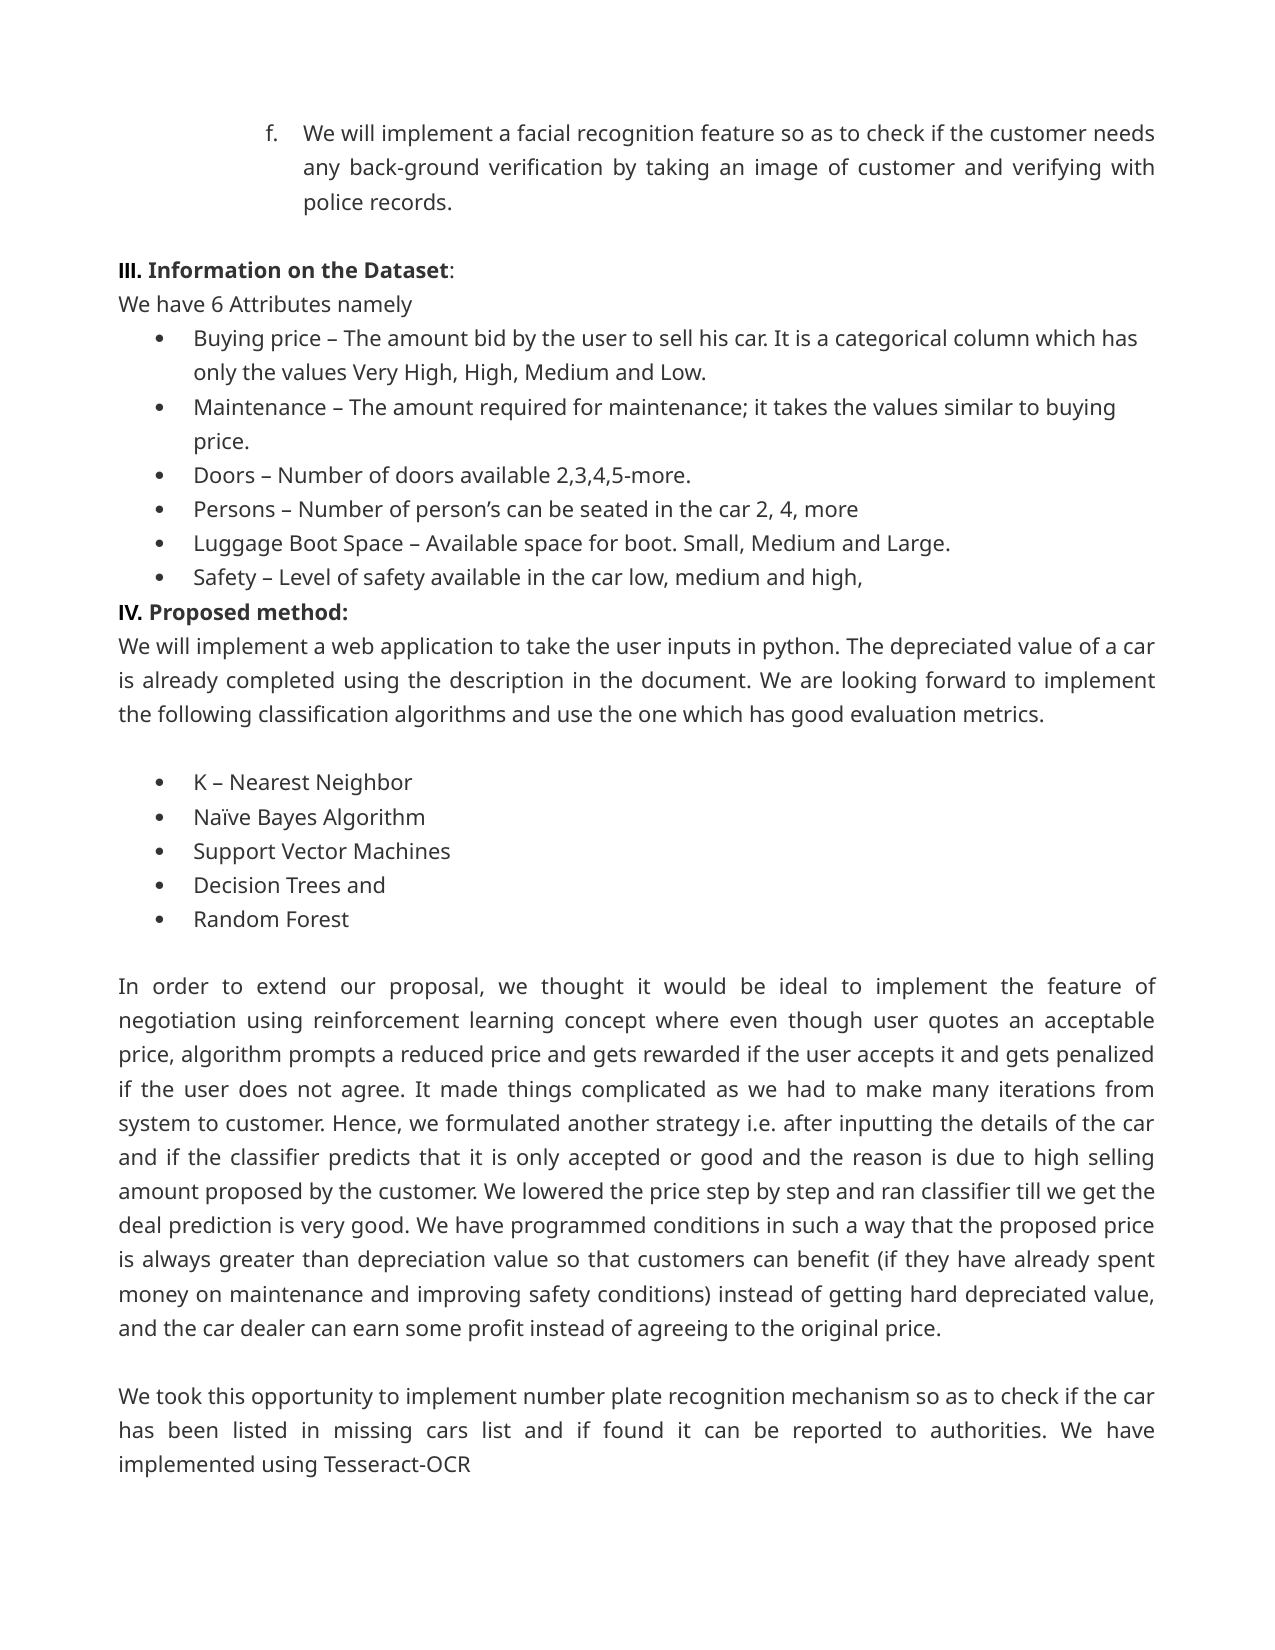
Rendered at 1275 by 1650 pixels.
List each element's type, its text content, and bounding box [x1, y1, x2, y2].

list Information on the Dataset: [118, 255, 1157, 284]
list Luggage Boot Space – Available space for boot. Small, Medium and Large. [156, 528, 1157, 558]
list Doors – Number of doors available 2,3,4,5-more. [156, 460, 1157, 489]
list Decision Trees and [156, 870, 1157, 899]
list Maintenance – The amount required for maintenance; it takes the values similar to buying price. [156, 391, 1157, 455]
list Proposed method: [118, 596, 1157, 626]
list Random Forest [156, 904, 1157, 934]
list Persons – Number of person’s can be seated in the car 2, 4, more [156, 494, 1157, 524]
list Naïve Bayes Algorithm [156, 801, 1157, 831]
text We have 6 Attributes namely [118, 289, 1157, 319]
list Buying price – The amount bid by the user to sell his car. It is a categorical column which has only the values Very High, High, Medium and Low. [156, 323, 1157, 387]
list Support Vector Machines [156, 836, 1157, 865]
text In order to extend our proposal, we thought it would be ideal to implement the feature of negotiation using reinforcement learning concept where even though user quotes an acceptable price, algorithm prompts a reduced price and gets rewarded if the user accepts it and gets penalized if the user does not agree. It made things complicated as we had to make many iterations from system to customer. Hence, we formulated another strategy i.e. after inputting the details of the car and if the classifier predicts that it is only accepted or good and the reason is due to high selling amount proposed by the customer. We lowered the price step by step and ran classifier till we get the deal prediction is very good. We have programmed conditions in such a way that the proposed price is always greater than depreciation value so that customers can benefit (if they have already spent money on maintenance and improving safety conditions) instead of getting hard depreciated value, and the car dealer can earn some profit instead of agreeing to the original price. [118, 971, 1157, 1343]
list We will implement a facial recognition feature so as to check if the customer needs any back-ground verification by taking an image of customer and verifying with police records. [265, 118, 1157, 216]
text We took this opportunity to implement number plate recognition mechanism so as to check if the car has been listed in missing cars list and if found it can be reported to authorities. We have implemented using Tesseract-OCR [118, 1381, 1157, 1479]
list K – Nearest Neighbor [156, 767, 1157, 797]
list Safety – Level of safety available in the car low, medium and high, [156, 562, 1157, 592]
text We will implement a web application to take the user inputs in python. The depreciated value of a car is already completed using the description in the document. We are looking forward to implement the following classification algorithms and use the one which has good evaluation metrics. [118, 631, 1157, 729]
